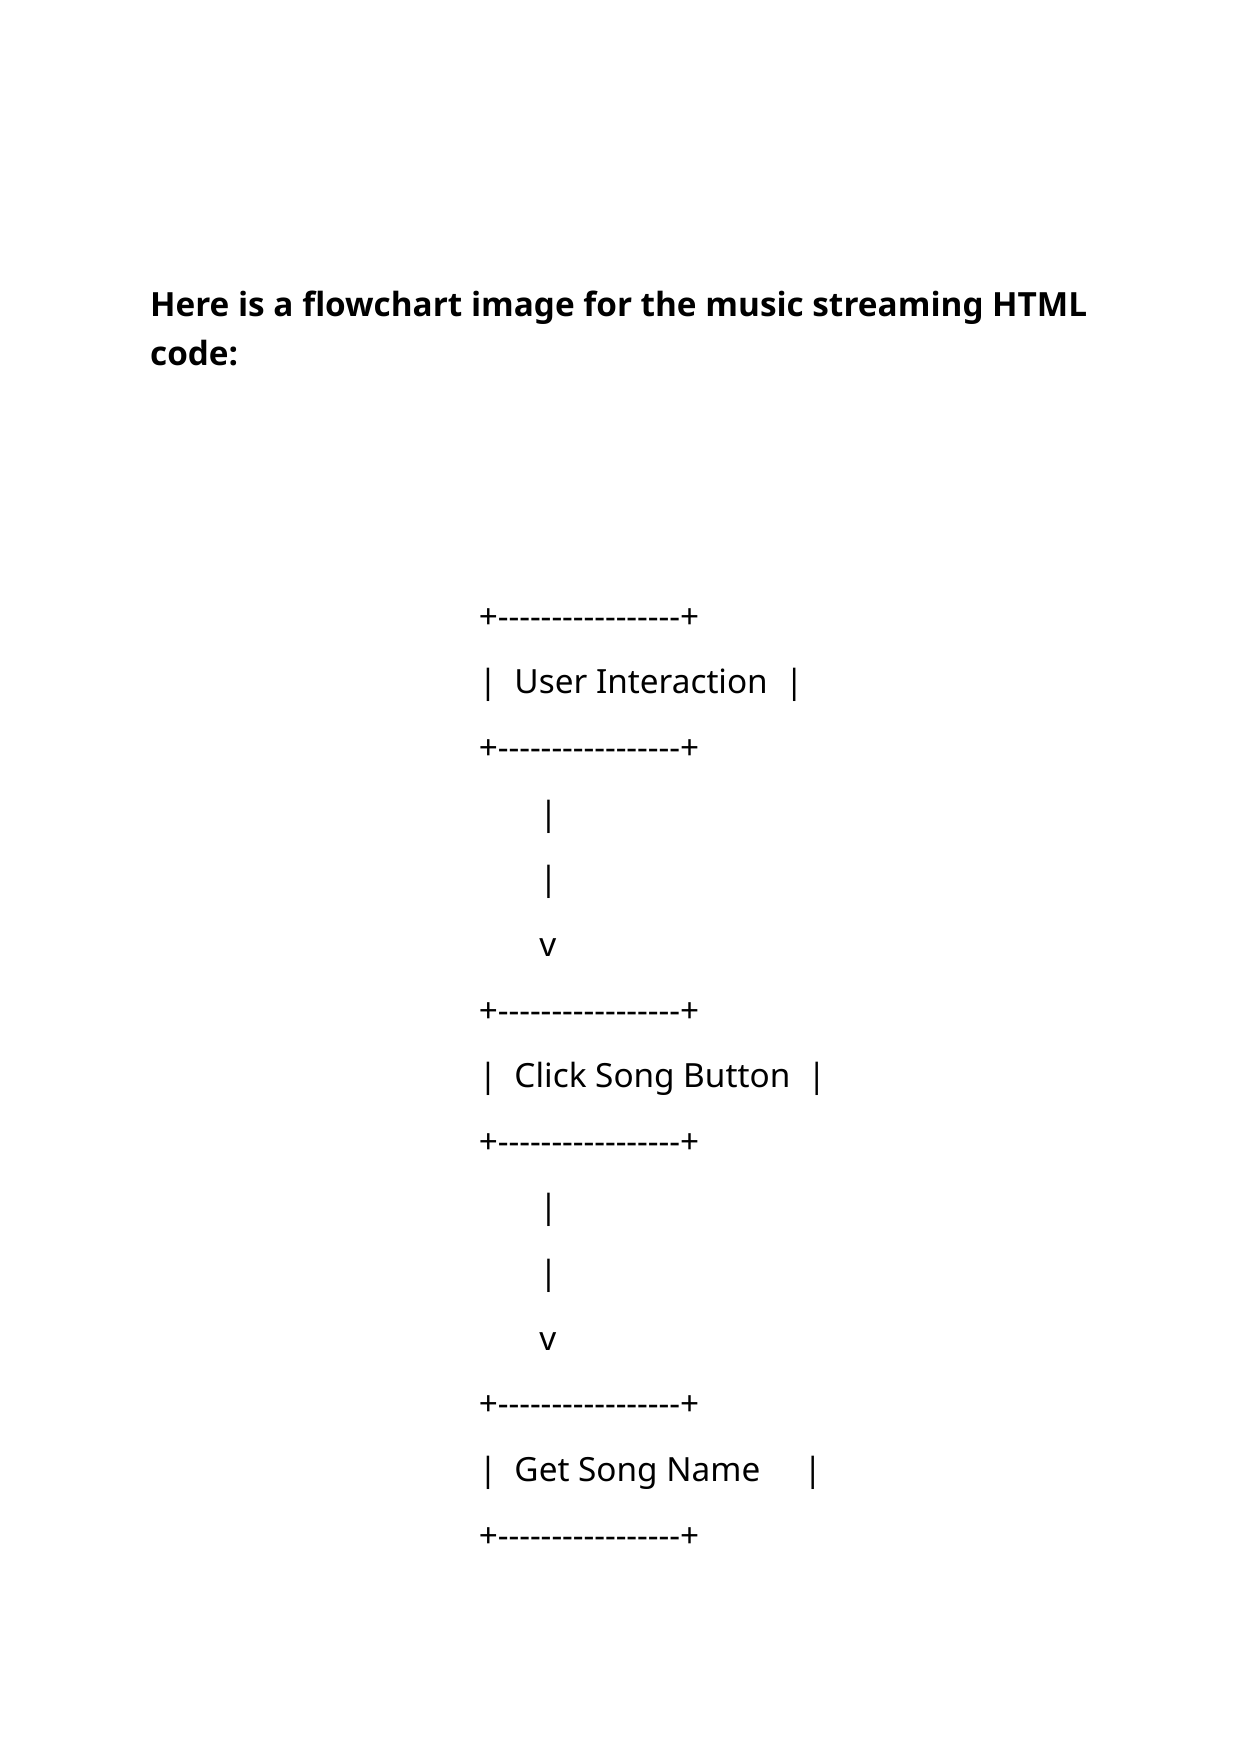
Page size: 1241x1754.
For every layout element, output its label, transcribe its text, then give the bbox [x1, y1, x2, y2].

text +-----------------+ [150, 1511, 1090, 1557]
text | Click Song Button | [150, 1052, 1090, 1097]
text | [150, 1183, 1090, 1229]
text +-----------------+ [150, 724, 1090, 769]
text v [150, 1314, 1090, 1360]
text | [150, 789, 1090, 835]
text +-----------------+ [150, 1380, 1090, 1426]
text v [150, 921, 1090, 966]
text | Get Song Name | [150, 1446, 1090, 1491]
text | [150, 855, 1090, 901]
text +-----------------+ [150, 593, 1090, 638]
text +-----------------+ [150, 1118, 1090, 1163]
text Here is a flowchart image for the music streaming HTML code: [150, 281, 1090, 376]
text | User Interaction | [150, 658, 1090, 704]
text +-----------------+ [150, 986, 1090, 1032]
text | [150, 1249, 1090, 1294]
